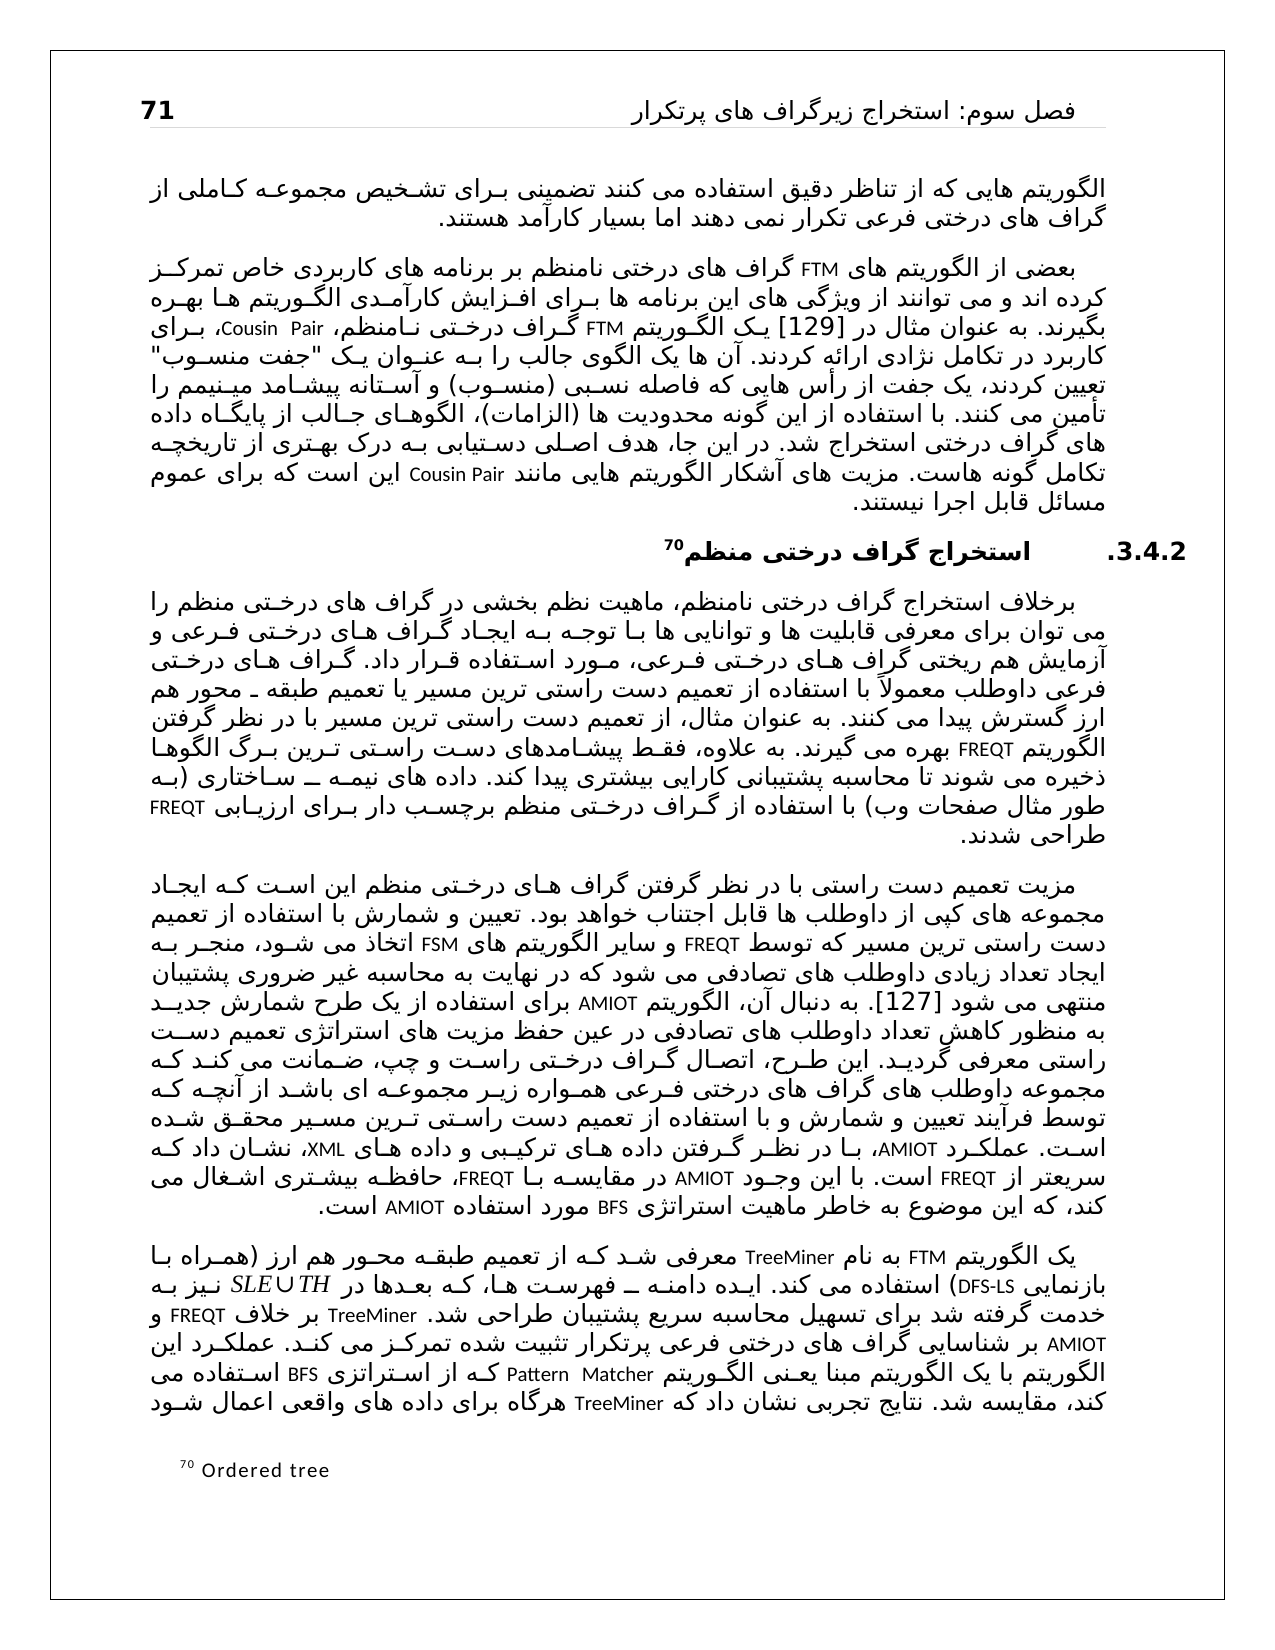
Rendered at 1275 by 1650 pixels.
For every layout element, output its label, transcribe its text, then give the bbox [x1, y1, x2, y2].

subtitle استخراج گراف درختی منظم [150, 537, 1106, 566]
text مزیت تعمیم دست راستی با در نظر گرفتن گراف های درختی منظم این است که ایجاد مجموعه های کپی از داوطلب ها قابل اجتناب خواهد بود. تعیین و شمارش با استفاده از تعمیم دست راستی ترین مسیر که توسط FREQT و سایر الگوریتم های FSM اتخاذ می شود، منجر به ایجاد تعداد زیادی داوطلب های تصادفی می شود که در نهایت به محاسبه غیر ضروری پشتیبان منتهی می شود [127]. به دنبال آن، الگوریتم AMIOT برای استفاده از یک طرح شمارش جدید به منظور کاهش تعداد داوطلب های تصادفی در عین حفظ مزیت های استراتژی تعمیم دست راستی معرفی گردید. این طرح، اتصال گراف درختی راست و چپ، ضمانت می کند که مجموعه داوطلب های گراف های درختی فرعی همواره زیر مجموعه ای باشد از آنچه که توسط فرآیند تعیین و شمارش و با استفاده از تعمیم دست راستی ترین مسیر محقق شده است. عملکرد AMIOT، با در نظر گرفتن داده های ترکیبی و داده های XML، نشان داد که سریعتر از FREQT است. با این وجود AMIOT در مقایسه با FREQT، حافظه بیشتری اشغال می کند، که این موضوع به خاطر ماهیت استراتژی BFS مورد استفاده AMIOT است. [150, 870, 1106, 1220]
text برخلاف استخراج گراف درختی نامنظم، ماهیت نظم بخشی در گراف های درختی منظم را می توان برای معرفی قابلیت ها و توانایی ها با توجه به ایجاد گراف های درختی فرعی و آزمایش هم ریختی گراف های درختی فرعی، مورد استفاده قرار داد. گراف های درختی فرعی داوطلب معمولاً با استفاده از تعمیم دست راستی ترین مسیر یا تعمیم طبقه ـ محور هم ارز گسترش پیدا می کنند. به عنوان مثال، از تعمیم دست راستی ترین مسیر با در نظر گرفتن الگوریتم FREQT بهره می گیرند. به علاوه، فقط پیشامدهای دست راستی ترین برگ الگوها ذخیره می شوند تا محاسبه پشتیبانی کارایی بیشتری پیدا کند. داده های نیمه ـ ساختاری (به طور مثال صفحات وب) با استفاده از گراف درختی منظم برچسب دار برای ارزیابی FREQT طراحی شدند. [150, 587, 1106, 849]
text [150, 1241, 1106, 1416]
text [150, 174, 1106, 233]
text بعضی از الگوریتم های FTM گراف های درختی نامنظم بر برنامه های کاربردی خاص تمرکز کرده اند و می توانند از ویژگی های این برنامه ها برای افزایش کارآمدی الگوریتم ها بهره بگیرند. به عنوان مثال در [129] یک الگوریتم FTM گراف درختی نامنظم، Cousin Pair، برای کاربرد در تکامل نژادی ارائه کردند. آن ها یک الگوی جالب را به عنوان یک "جفت منسوب" تعیین کردند، یک جفت از رأس هایی که فاصله نسبی (منسوب) و آستانه پیشامد مینیمم را تأمین می کنند. با استفاده از این گونه محدودیت ها (الزامات)، الگوهای جالب از پایگاه داده های گراف درختی استخراج شد. در این جا، هدف اصلی دستیابی به درک بهتری از تاریخچه تکامل گونه هاست. مزیت های آشکار الگوریتم هایی مانند Cousin Pair این است که برای عموم مسائل قابل اجرا نیستند. [150, 253, 1106, 516]
